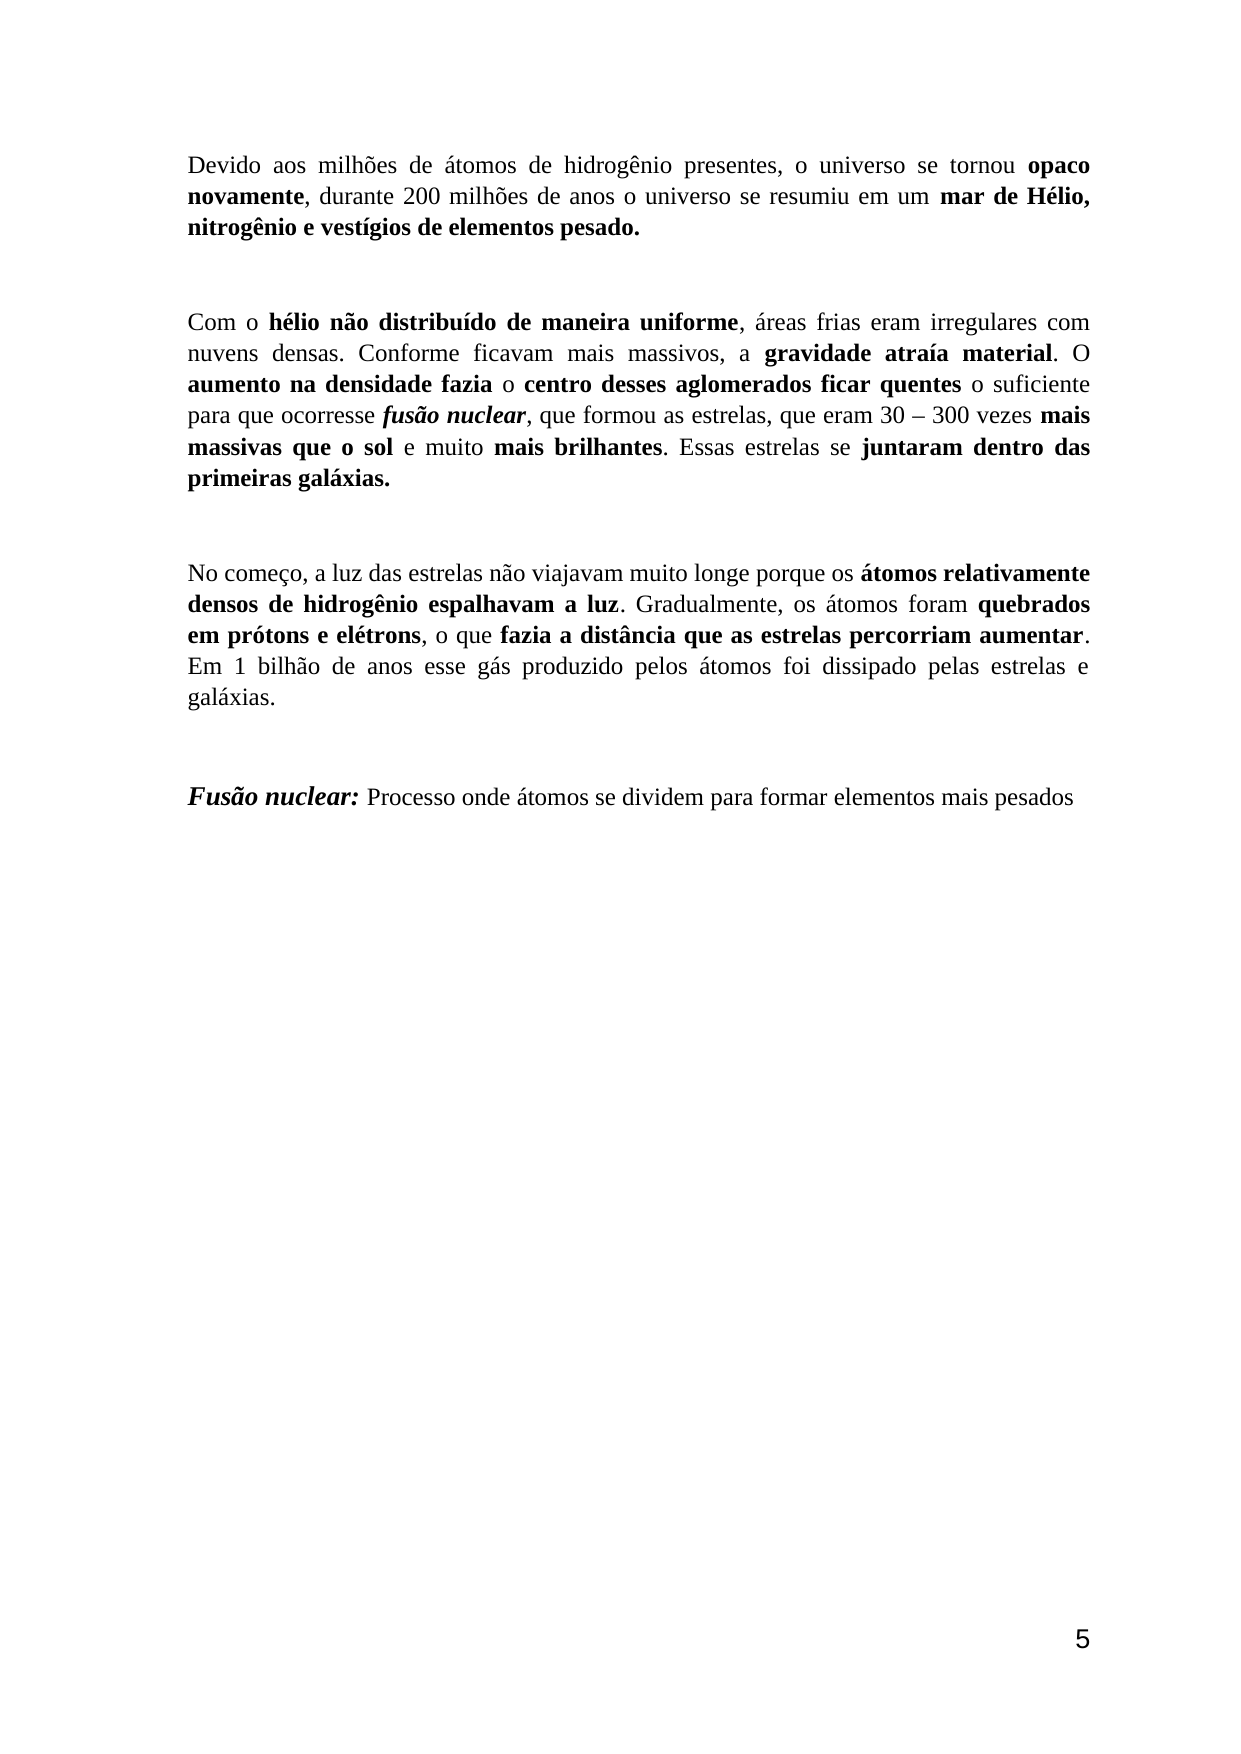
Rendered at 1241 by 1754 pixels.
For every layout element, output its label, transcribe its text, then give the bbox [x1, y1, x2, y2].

text No começo, a luz das estrelas não viajavam muito longe porque os átomos relativamente densos de hidrogênio espalhavam a luz. Gradualmente, os átomos foram quebrados em prótons e elétrons, o que fazia a distância que as estrelas percorriam aumentar. Em 1 bilhão de anos esse gás produzido pelos átomos foi dissipado pelas estrelas e galáxias. [187, 558, 1090, 711]
text Devido aos milhões de átomos de hidrogênio presentes, o universo se tornou opaco novamente, durante 200 milhões de anos o universo se resumiu em um mar de Hélio, nitrogênio e vestígios de elementos pesado. [187, 150, 1090, 241]
text Com o hélio não distribuído de maneira uniforme, áreas frias eram irregulares com nuvens densas. Conforme ficavam mais massivos, a gravidade atraía material. O aumento na densidade fazia o centro desses aglomerados ficar quentes o suficiente para que ocorresse fusão nuclear, que formou as estrelas, que eram 30 – 300 vezes mais massivas que o sol e muito mais brilhantes. Essas estrelas se juntaram dentro das primeiras galáxias. [187, 307, 1090, 491]
text Fusão nuclear: Processo onde átomos se dividem para formar elementos mais pesados [187, 780, 1090, 811]
